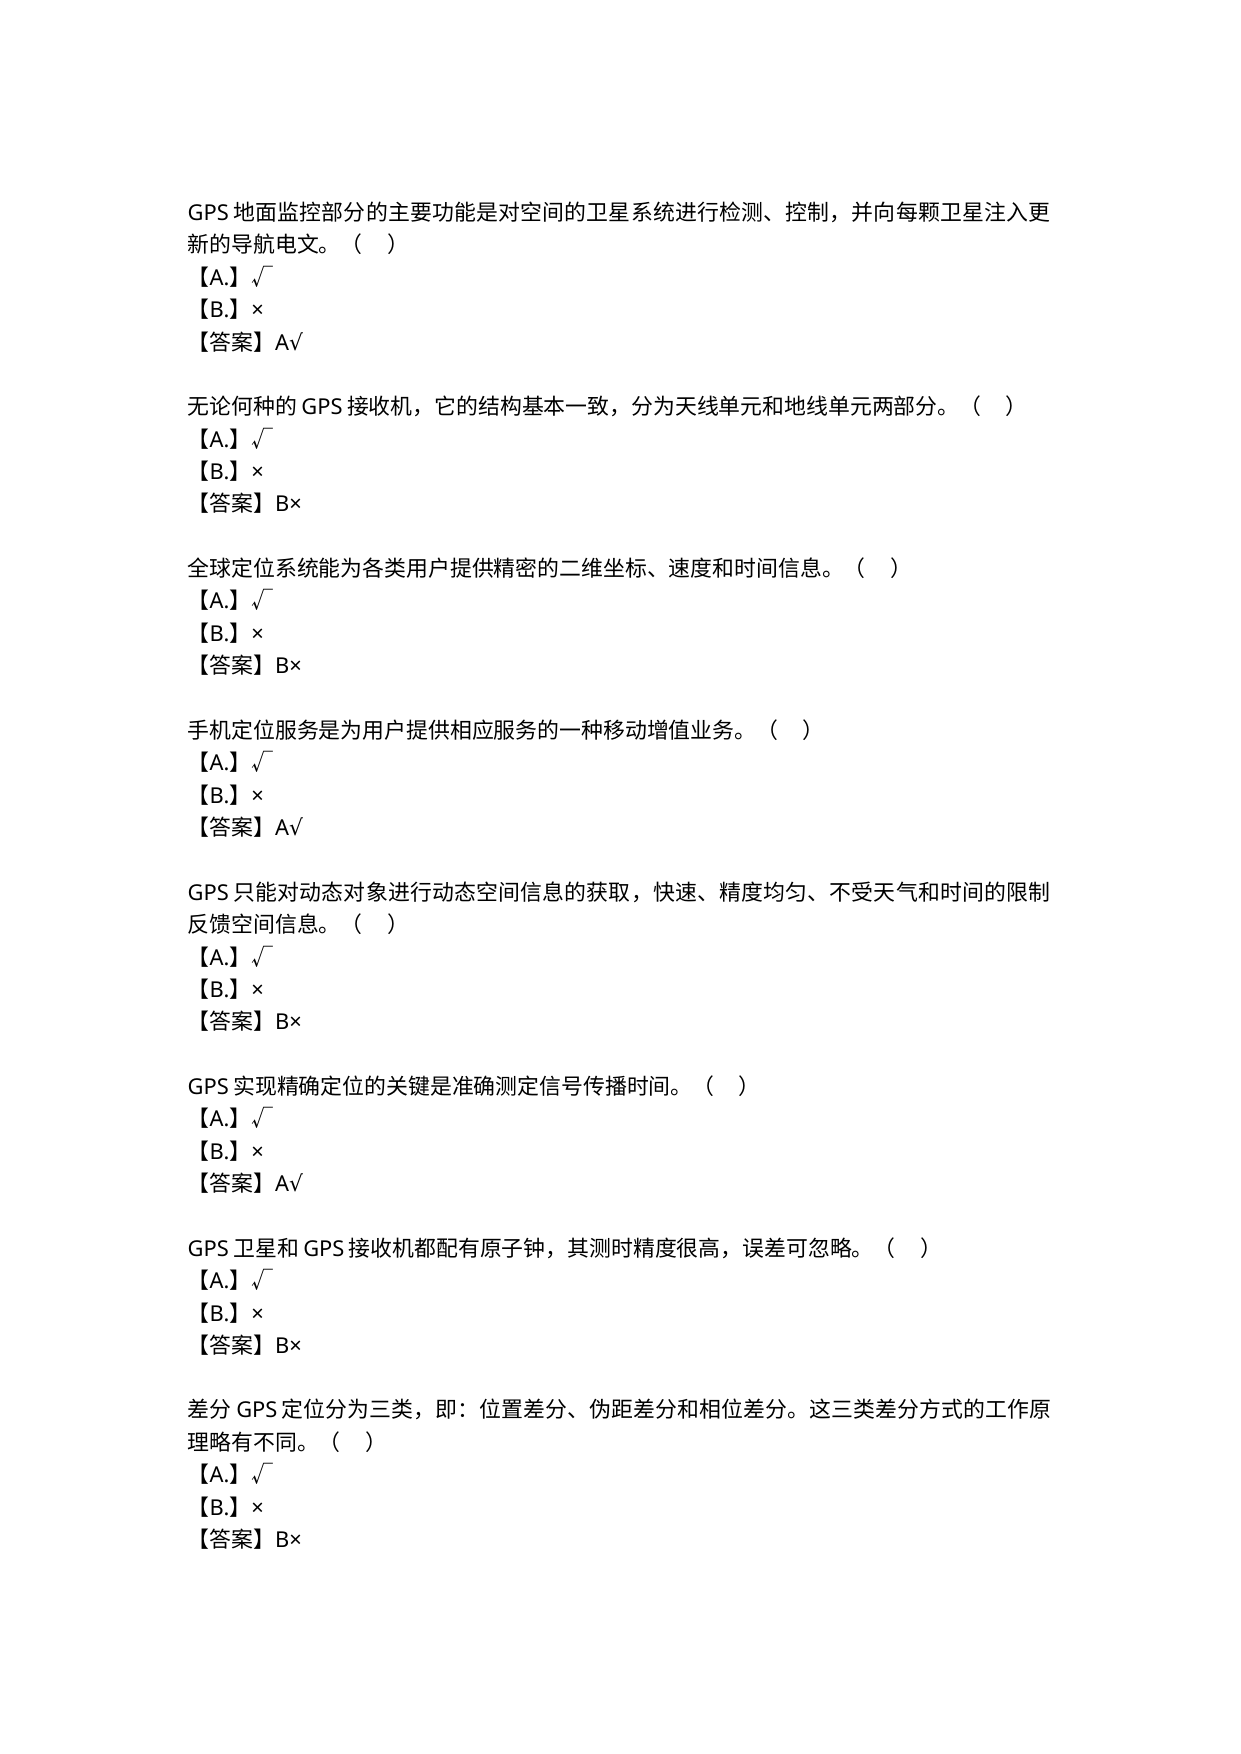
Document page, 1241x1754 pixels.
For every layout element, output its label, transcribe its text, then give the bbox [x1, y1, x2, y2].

text 【A.】√ [187, 259, 1053, 292]
text 【B.】× [187, 616, 1053, 648]
text GPS地面监控部分的主要功能是对空间的卫星系统进行检测、控制，并向每颗卫星注入更新的导航电文。（ ） [187, 194, 1053, 259]
text 【B.】× [187, 292, 1053, 324]
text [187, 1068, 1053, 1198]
text GPS只能对动态对象进行动态空间信息的获取，快速、精度均匀、不受天气和时间的限制反馈空间信息。（ ） [187, 874, 1053, 939]
text 【答案】A√ [187, 810, 1053, 842]
text 【答案】B× [187, 648, 1053, 680]
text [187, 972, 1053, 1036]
text 【A.】√ [187, 421, 1053, 454]
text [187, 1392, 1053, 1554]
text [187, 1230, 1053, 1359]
text 【B.】× [187, 454, 1053, 486]
text 【A.】√ [187, 745, 1053, 777]
text 手机定位服务是为用户提供相应服务的一种移动增值业务。（ ） [187, 712, 1053, 745]
text 【答案】A√ [187, 324, 1053, 356]
text 无论何种的GPS接收机，它的结构基本一致，分为天线单元和地线单元两部分。（ ） [187, 389, 1053, 421]
text 【A.】√ [187, 939, 1053, 972]
text 全球定位系统能为各类用户提供精密的二维坐标、速度和时间信息。（ ） [187, 551, 1053, 583]
text 【B.】× [187, 777, 1053, 810]
text 【答案】B× [187, 486, 1053, 518]
text 【A.】√ [187, 583, 1053, 616]
